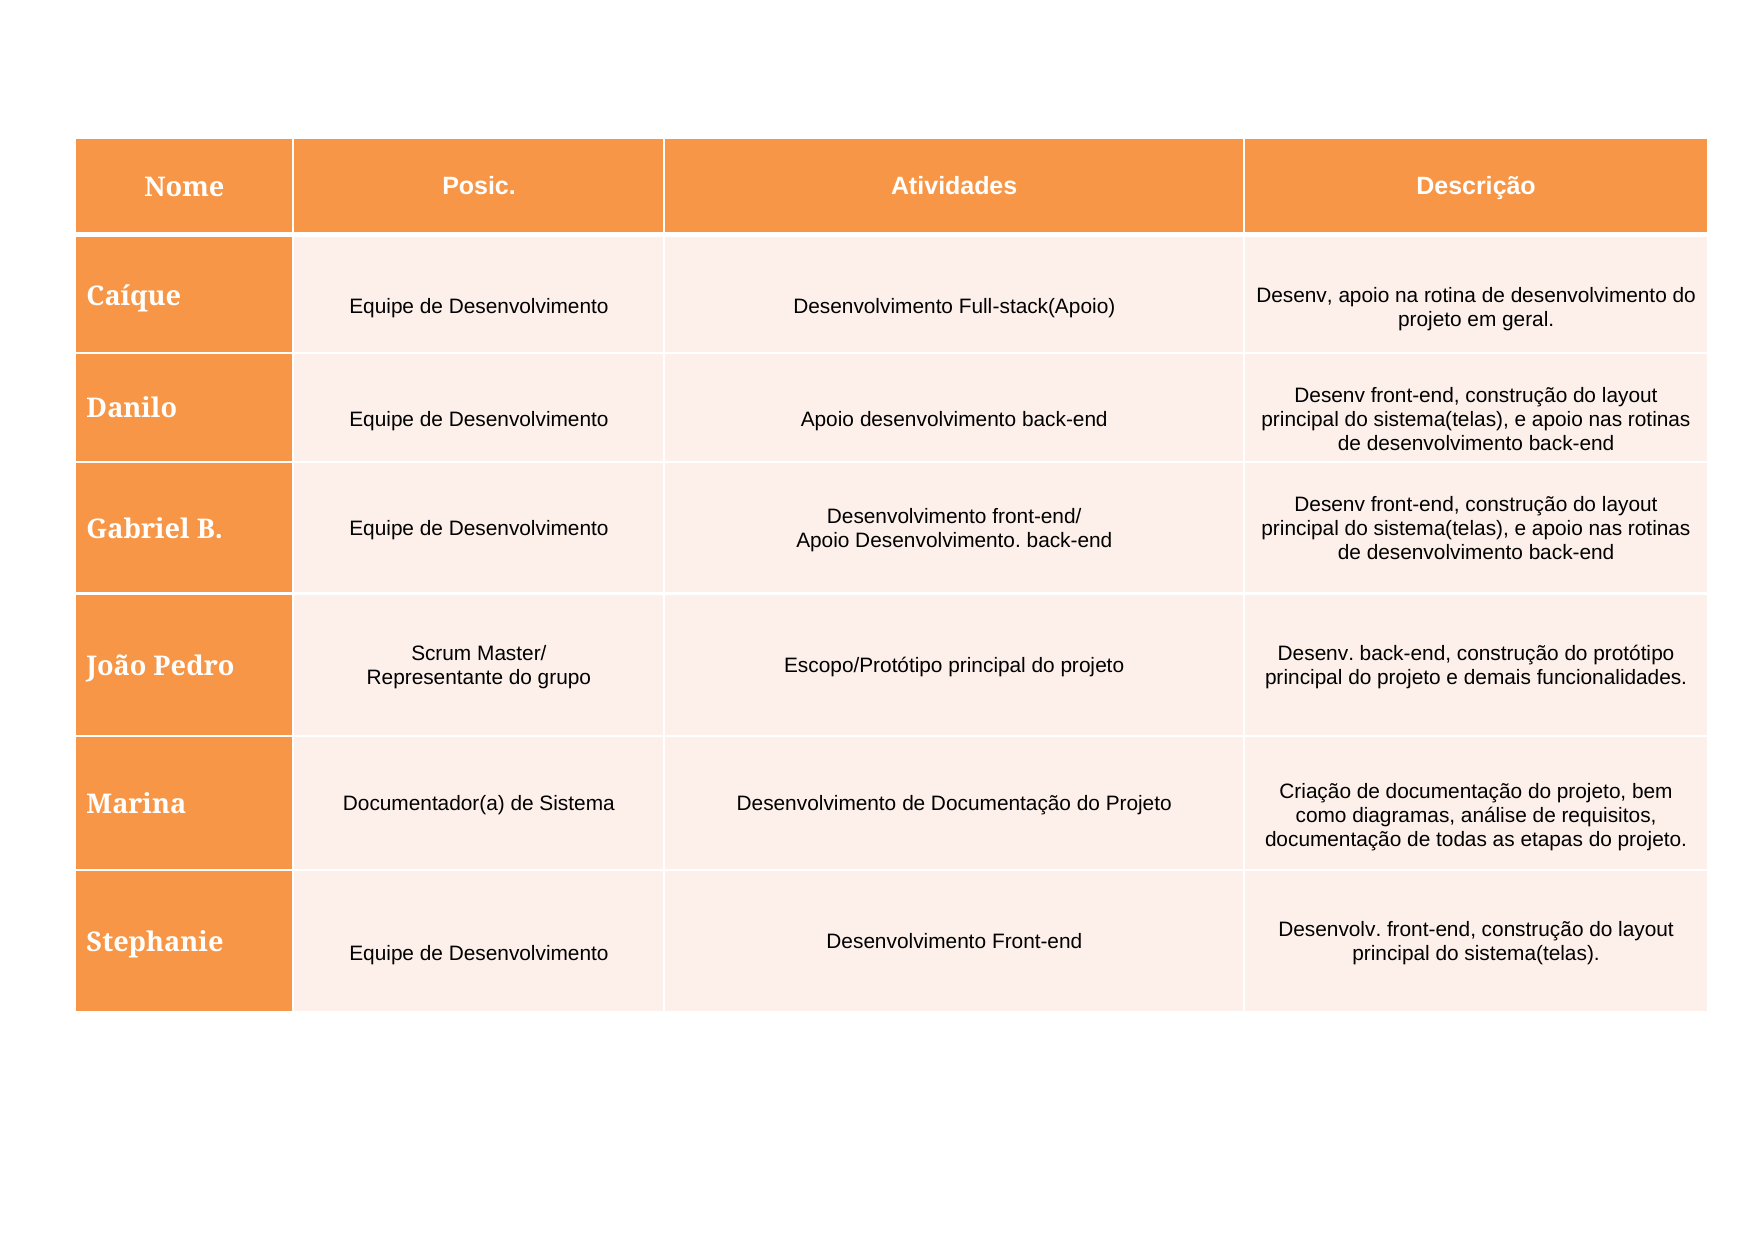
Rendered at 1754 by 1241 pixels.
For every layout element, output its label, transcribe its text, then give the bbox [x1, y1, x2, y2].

table_cell Escopo/Protótipo principal do projeto [665, 595, 1243, 735]
table_cell Desenvolvimento Full-stack(Apoio) [665, 237, 1243, 352]
table_cell Marina [76, 737, 292, 869]
table_cell Equipe de Desenvolvimento [294, 871, 663, 1011]
table_cell Desenv. back-end, construção do protótipo principal do projeto e demais funcionalidades. [1245, 595, 1707, 735]
table_cell Equipe de Desenvolvimento [294, 354, 663, 461]
table_cell Desenv, apoio na rotina de desenvolvimento do projeto em geral. [1245, 237, 1707, 352]
table_cell Criação de documentação do projeto, bem como diagramas, análise de requisitos, documentação de todas as etapas do projeto. [1245, 737, 1707, 869]
table_cell Scrum Master/ Representante do grupo [294, 595, 663, 735]
table_cell Gabriel B. [76, 463, 292, 592]
table_header Posic. [294, 139, 663, 232]
table_cell Danilo [76, 354, 292, 461]
table_cell Equipe de Desenvolvimento [294, 463, 663, 592]
table_cell Caíque [76, 237, 292, 352]
table_cell Equipe de Desenvolvimento [294, 237, 663, 352]
table_cell Documentador(a) de Sistema [294, 737, 663, 869]
table_cell Desenvolvimento front-end/ Apoio Desenvolvimento. back-end [665, 463, 1243, 592]
table_header Nome [76, 139, 292, 232]
table_cell Desenvolvimento de Documentação do Projeto [665, 737, 1243, 869]
table_header Descrição [1245, 139, 1707, 232]
table_cell Apoio desenvolvimento back-end [665, 354, 1243, 461]
table_cell Stephanie [76, 871, 292, 1011]
table_cell Desenvolv. front-end, construção do layout principal do sistema(telas). [1245, 871, 1707, 1011]
table_cell Desenv front-end, construção do layout principal do sistema(telas), e apoio nas rotinas de desenvolvimento back-end [1245, 354, 1707, 461]
table_cell Desenvolvimento Front-end [665, 871, 1243, 1011]
table_cell Desenv front-end, construção do layout principal do sistema(telas), e apoio nas rotinas de desenvolvimento back-end [1245, 463, 1707, 592]
table_cell João Pedro [76, 595, 292, 735]
table_header Atividades [665, 139, 1243, 232]
